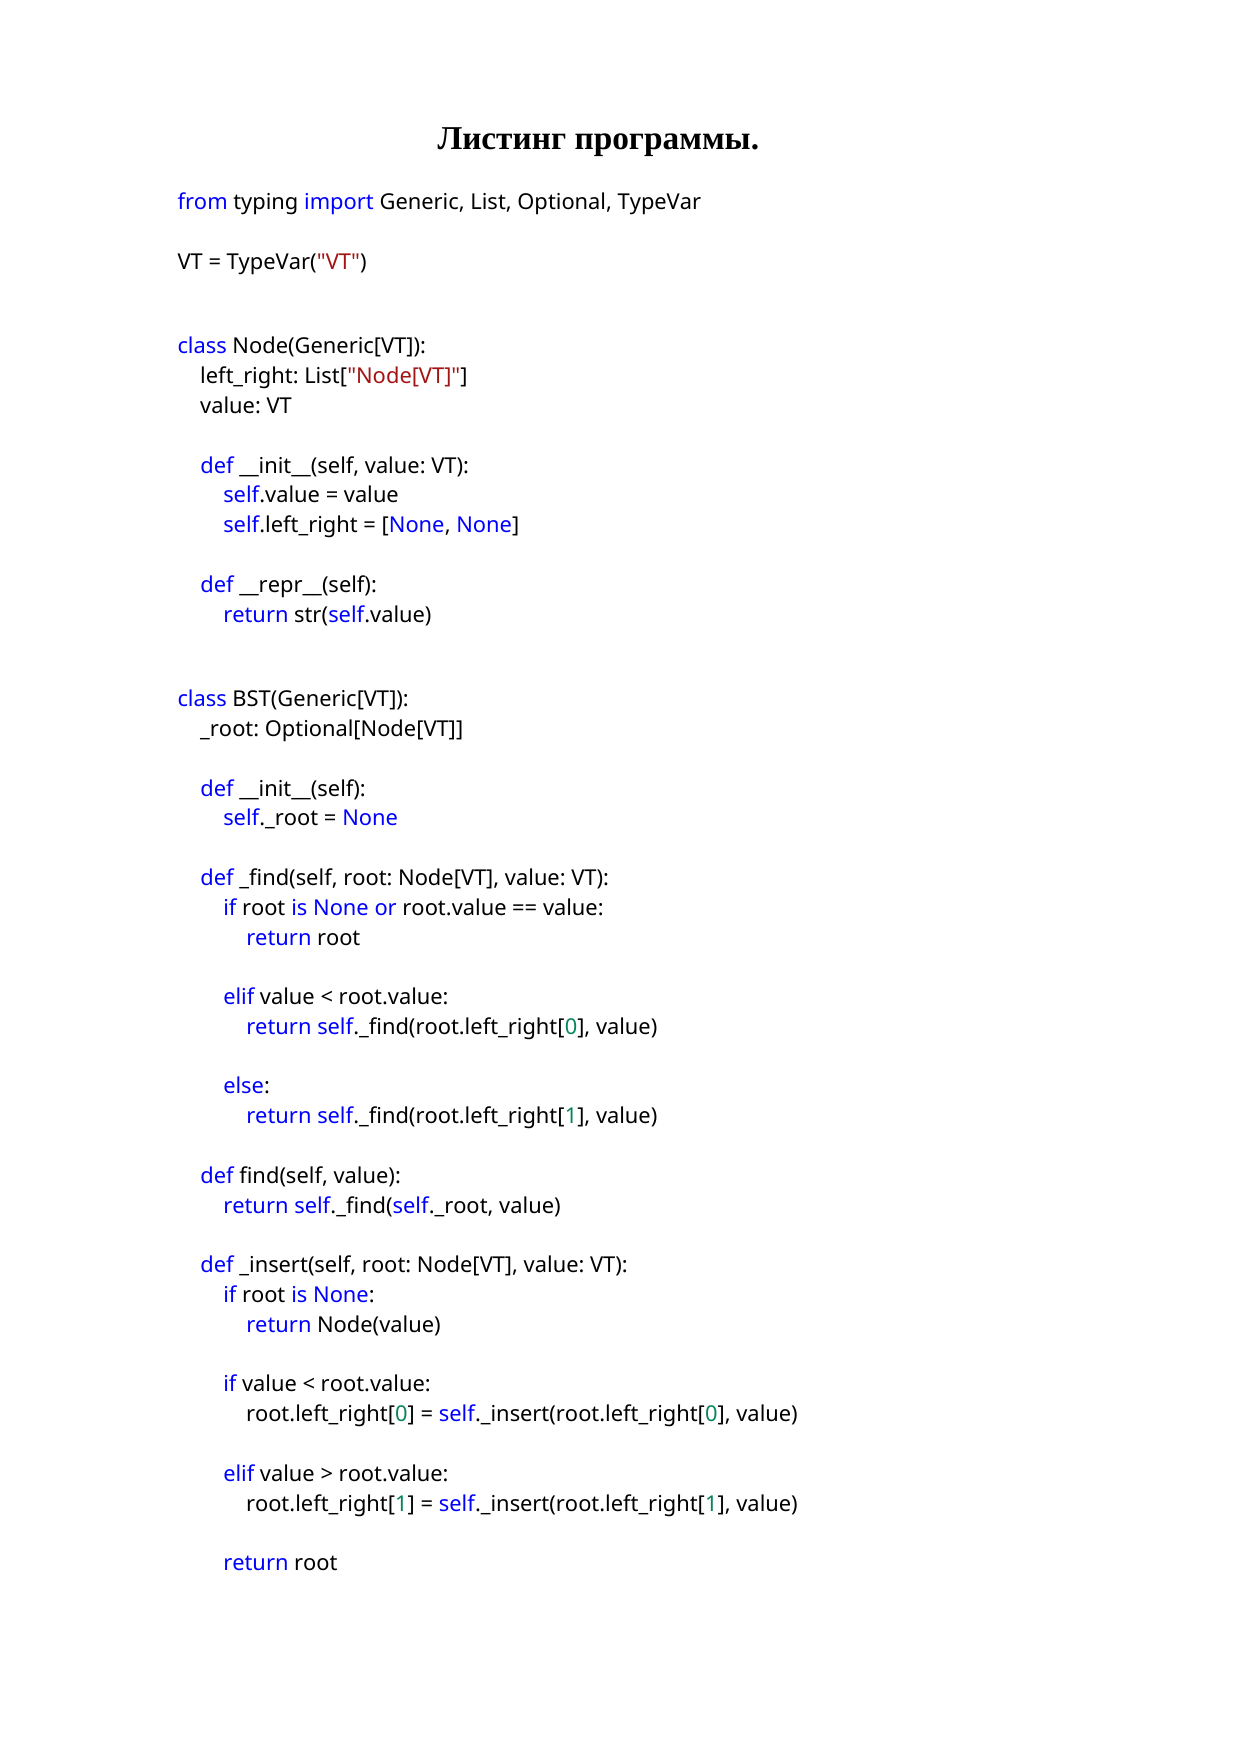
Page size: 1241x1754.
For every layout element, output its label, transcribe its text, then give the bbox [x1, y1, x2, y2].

text def find(self, value): [177, 1160, 1152, 1189]
text return str(self.value) [177, 598, 1152, 628]
text return self._find(self._root, value) [177, 1189, 1152, 1219]
text return root [177, 1547, 1152, 1577]
text value: VT [177, 390, 1152, 420]
text _root: Optional[Node[VT]] [177, 713, 1152, 743]
text class BST(Generic[VT]): [177, 683, 1152, 713]
text return self._find(root.left_right[1], value) [177, 1100, 1152, 1130]
text class Node(Generic[VT]): [177, 330, 1152, 360]
text return Node(value) [177, 1309, 1152, 1338]
text else: [177, 1070, 1152, 1100]
text elif value < root.value: [177, 981, 1152, 1011]
text self._root = None [177, 802, 1152, 832]
text root.left_right[0] = self._insert(root.left_right[0], value) [177, 1398, 1152, 1428]
text if root is None or root.value == value: [177, 892, 1152, 921]
text if root is None: [177, 1279, 1152, 1309]
text VT = TypeVar("VT") [177, 246, 1152, 276]
text def __init__(self): [177, 772, 1152, 802]
text self.value = value [177, 479, 1152, 509]
text elif value > root.value: [177, 1458, 1152, 1487]
text def __init__(self, value: VT): [177, 449, 1152, 479]
text def _insert(self, root: Node[VT], value: VT): [177, 1249, 1152, 1279]
text self.left_right = [None, None] [177, 509, 1152, 539]
text if value < root.value: [177, 1368, 1152, 1398]
text return self._find(root.left_right[0], value) [177, 1011, 1152, 1041]
text from typing import Generic, List, Optional, TypeVar [177, 186, 1152, 216]
text def __repr__(self): [177, 569, 1152, 598]
text root.left_right[1] = self._insert(root.left_right[1], value) [177, 1487, 1152, 1517]
text return root [177, 921, 1152, 951]
text def _find(self, root: Node[VT], value: VT): [177, 862, 1152, 892]
text Листинг программы. [44, 118, 1152, 156]
text left_right: List["Node[VT]"] [177, 360, 1152, 390]
